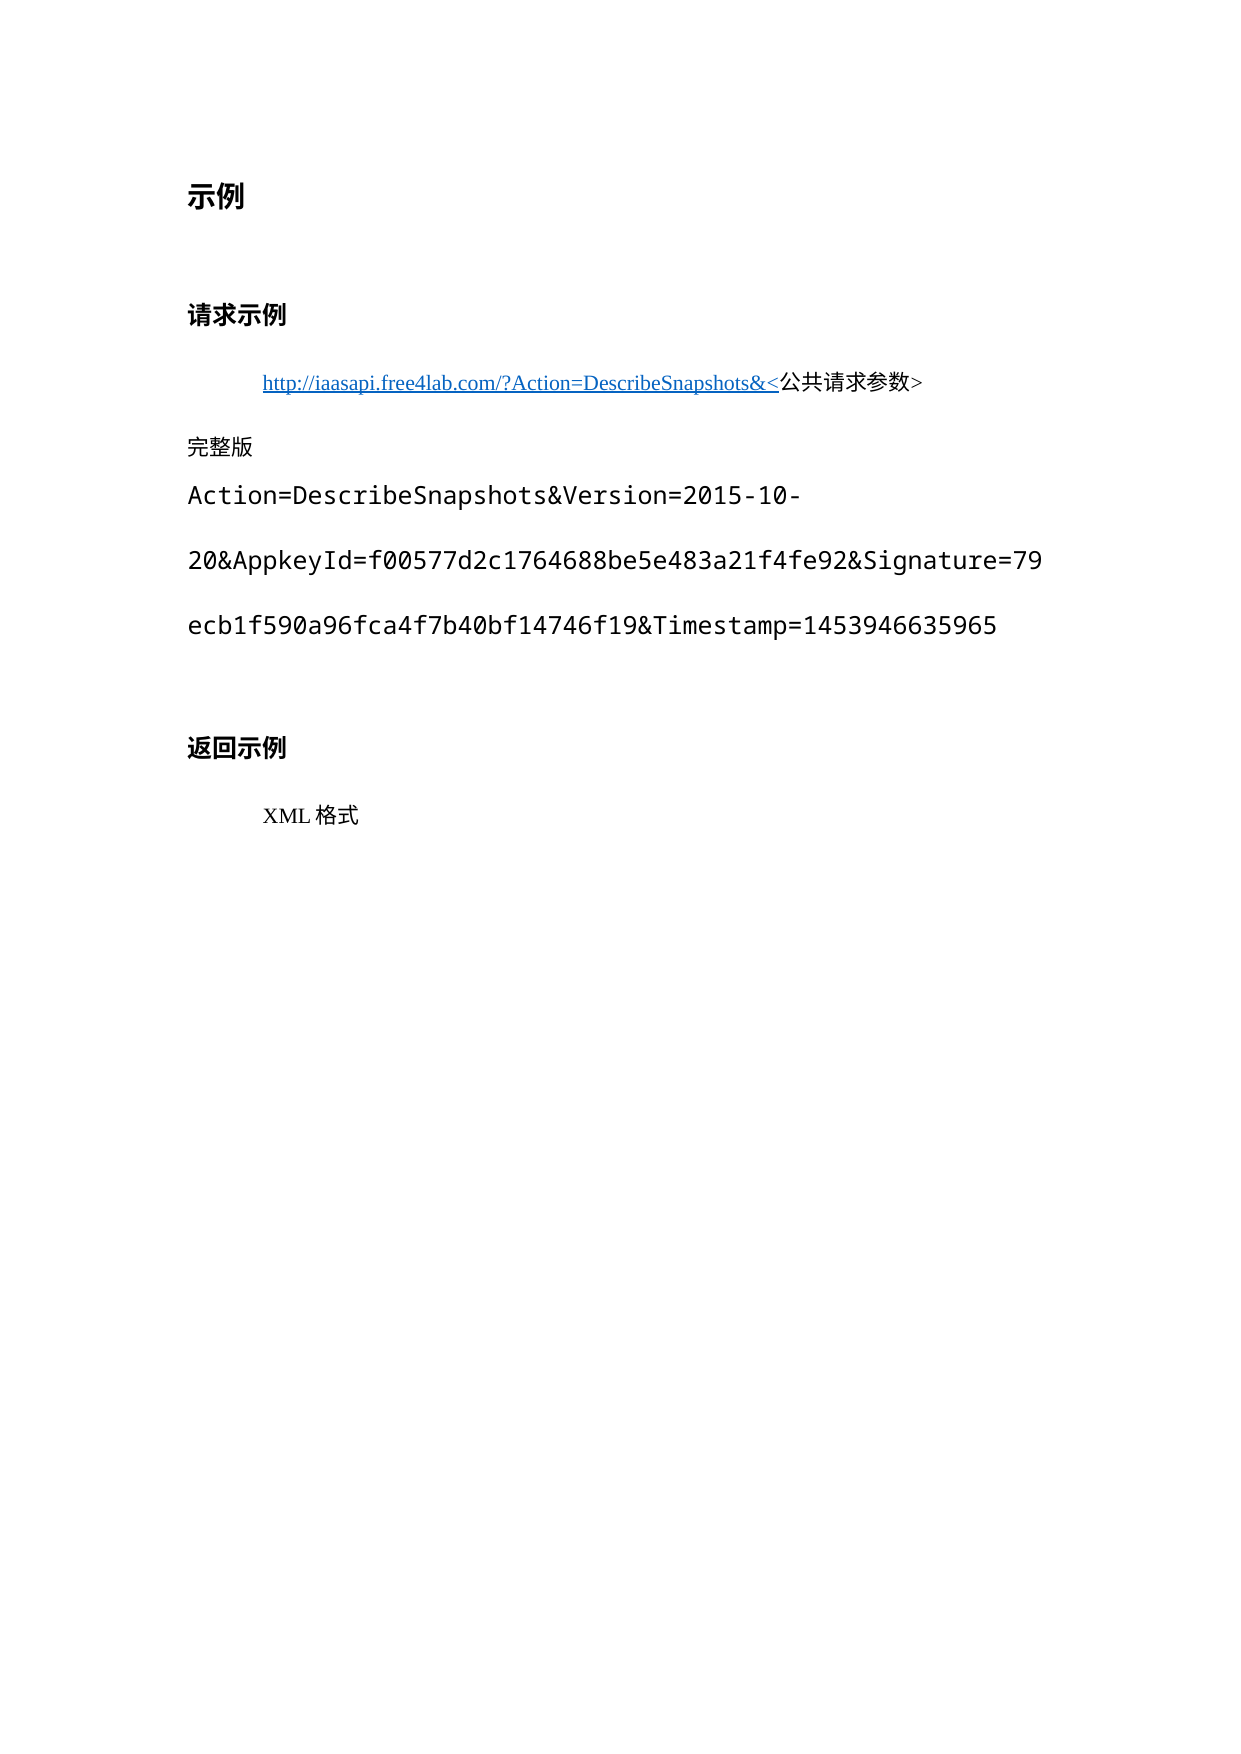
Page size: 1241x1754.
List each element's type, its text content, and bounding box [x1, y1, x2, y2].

text 完整版 [187, 429, 1053, 462]
list XML格式 [262, 798, 1053, 830]
subtitle 返回示例 [187, 714, 1053, 779]
subtitle 请求示例 [187, 281, 1053, 346]
subtitle 示例 [187, 162, 1053, 227]
list http://iaasapi.free4lab.com/?Action=DescribeSnapshots&<公共请求参数> [262, 364, 1053, 397]
text Action=DescribeSnapshots&Version=2015-10-20&AppkeyId=f00577d2c1764688be5e483a21f4fe92&Signature=79ecb1f590a96fca4f7b40bf14746f19&Timestamp=1453946635965 [187, 462, 1053, 657]
